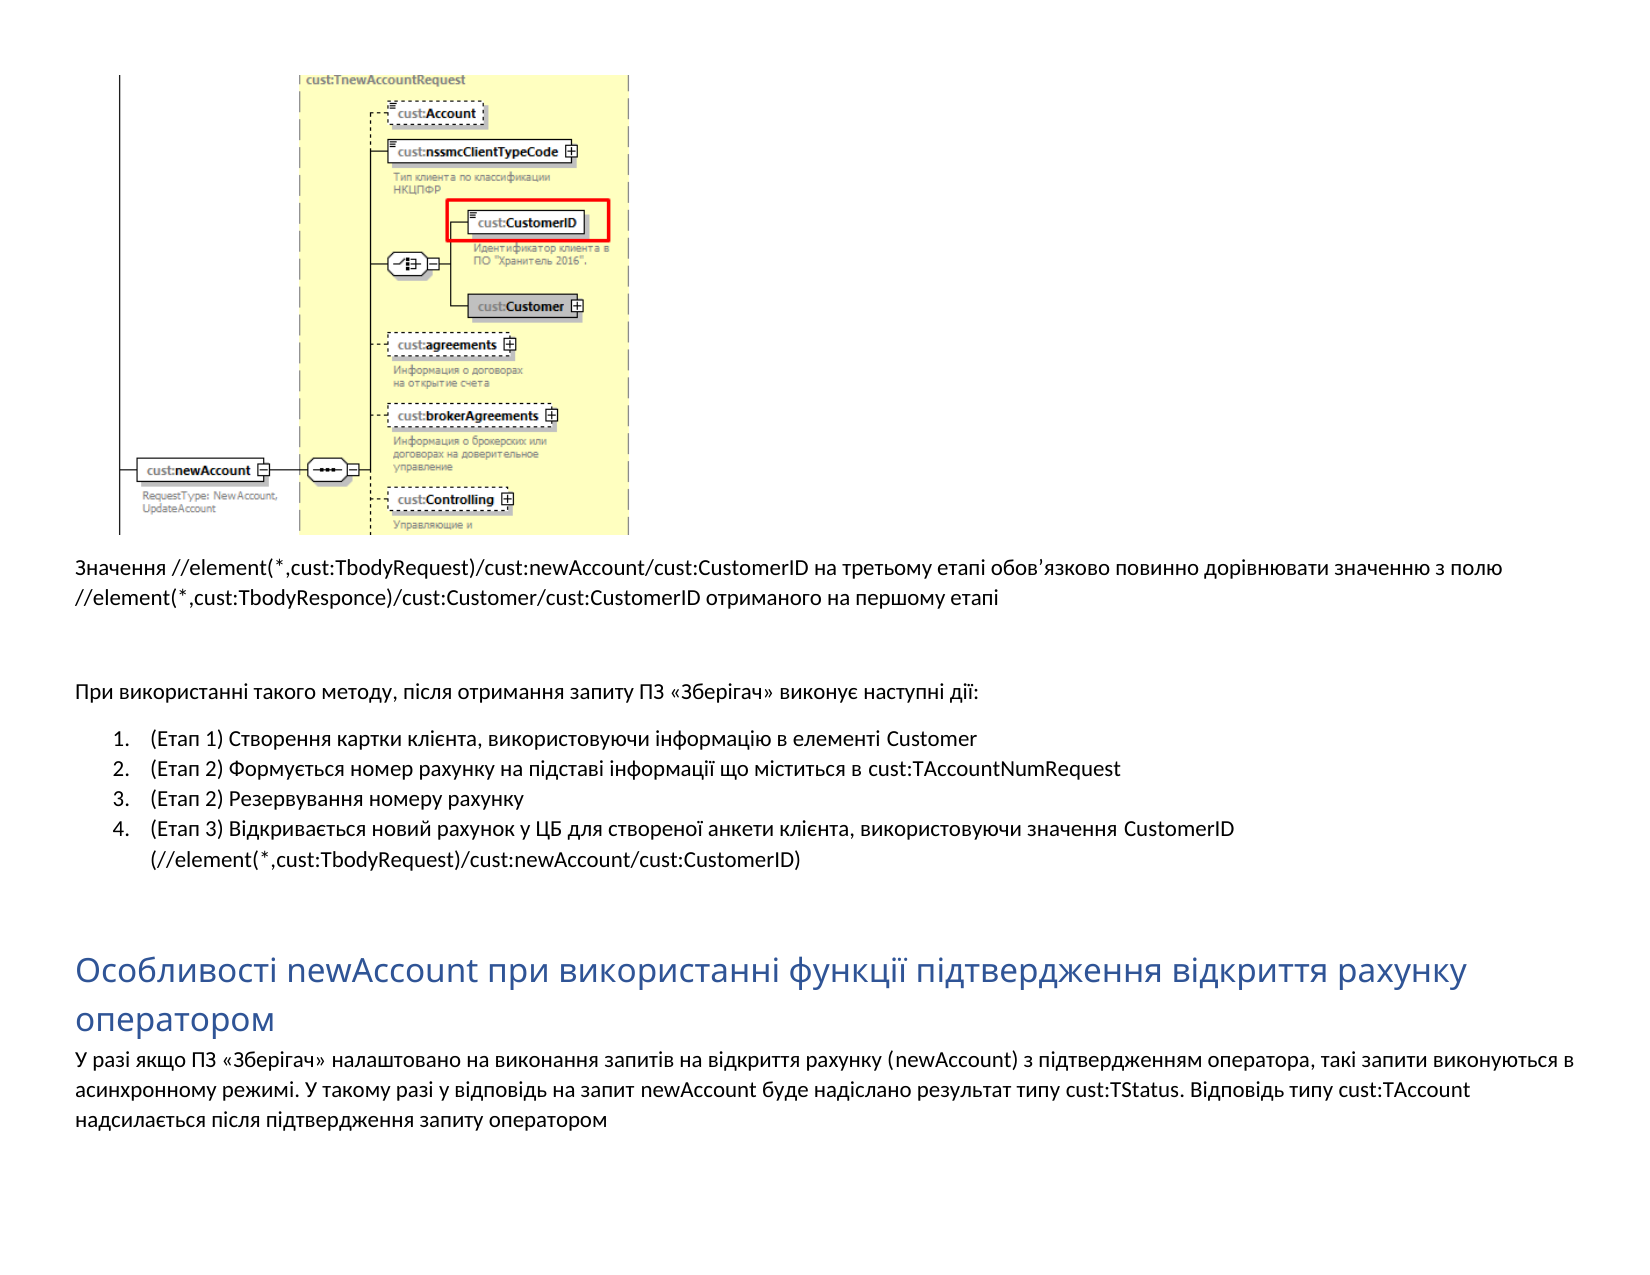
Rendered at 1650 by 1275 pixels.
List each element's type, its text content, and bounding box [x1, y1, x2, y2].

picture [75, 75, 830, 535]
text Значення //element(*,cust:TbodyRequest)/cust:newAccount/cust:CustomerID на третьому етапі обов’язково повинно дорівнювати значенню з полю //element(*,cust:TbodyResponce)/cust:Customer/cust:CustomerID отриманого на першому етапі [75, 553, 1575, 611]
text При використанні такого методу, після отримання запиту ПЗ «Зберігач» виконує наступні дії: [75, 677, 1575, 705]
list (Етап 1) Створення картки клієнта, використовуючи інформацію в елементі Customer [112, 724, 1575, 752]
list (Етап 3) Відкривається новий рахунок у ЦБ для створеної анкети клієнта, використовуючи значення CustomerID (//element(*,cust:TbodyRequest)/cust:newAccount/cust:CustomerID) [112, 814, 1575, 873]
text У разі якщо ПЗ «Зберігач» налаштовано на виконання запитів на відкриття рахунку (newAccount) з підтвердженням оператора, такі запити виконуються в асинхронному режимі. У такому разі у відповідь на запит newAccount буде надіслано результат типу cust:TStatus. Відповідь типу cust:TAccount надсилається після підтвердження запиту оператором [75, 1045, 1575, 1133]
subtitle Особливості newAccount при використанні функції підтвердження відкриття рахунку оператором [75, 947, 1575, 1041]
list (Етап 2) Формується номер рахунку на підставі інформації що міститься в cust:TAccountNumRequest [112, 754, 1575, 782]
list (Етап 2) Резервування номеру рахунку [112, 784, 1575, 812]
